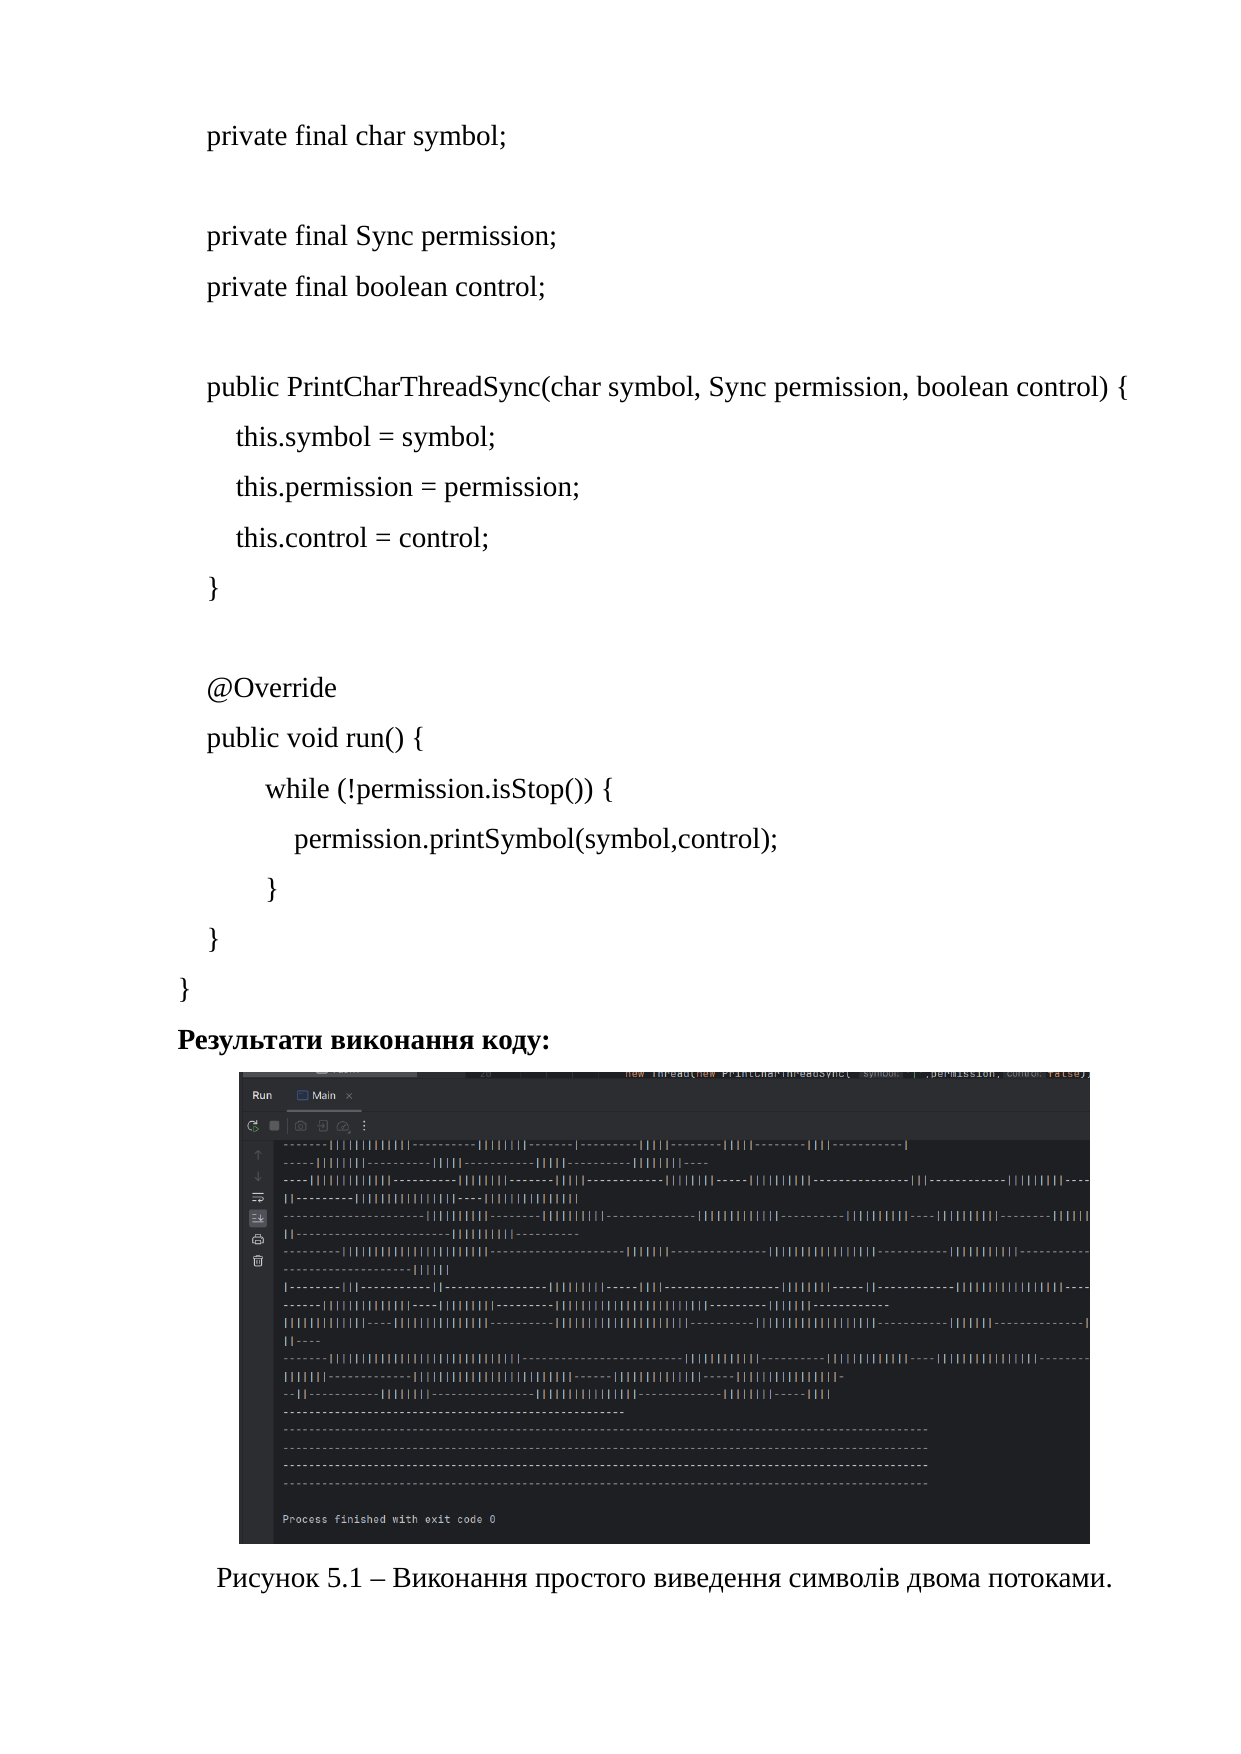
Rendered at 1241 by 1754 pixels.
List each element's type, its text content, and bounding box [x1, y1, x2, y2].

text } [177, 871, 1152, 905]
text private final boolean control; [177, 269, 1152, 302]
text public PrintCharThreadSync(char symbol, Sync permission, boolean control) { [177, 369, 1152, 403]
text } [177, 972, 1152, 1005]
text Результати виконання коду: [177, 1022, 1152, 1055]
text permission.printSymbol(symbol,control); [177, 821, 1152, 854]
text this.symbol = symbol; [177, 419, 1152, 453]
text this.control = control; [177, 520, 1152, 553]
picture [239, 1072, 1090, 1544]
text while (!permission.isStop()) { [177, 771, 1152, 804]
text } [177, 921, 1152, 955]
text public void run() { [177, 721, 1152, 754]
text Рисунок 5.1 – Виконання простого виведення символів двома потоками. [177, 1560, 1152, 1594]
text private final Sync permission; [177, 218, 1152, 252]
text @Override [177, 670, 1152, 704]
text } [177, 570, 1152, 603]
text this.permission = permission; [177, 469, 1152, 503]
text private final char symbol; [177, 118, 1152, 152]
